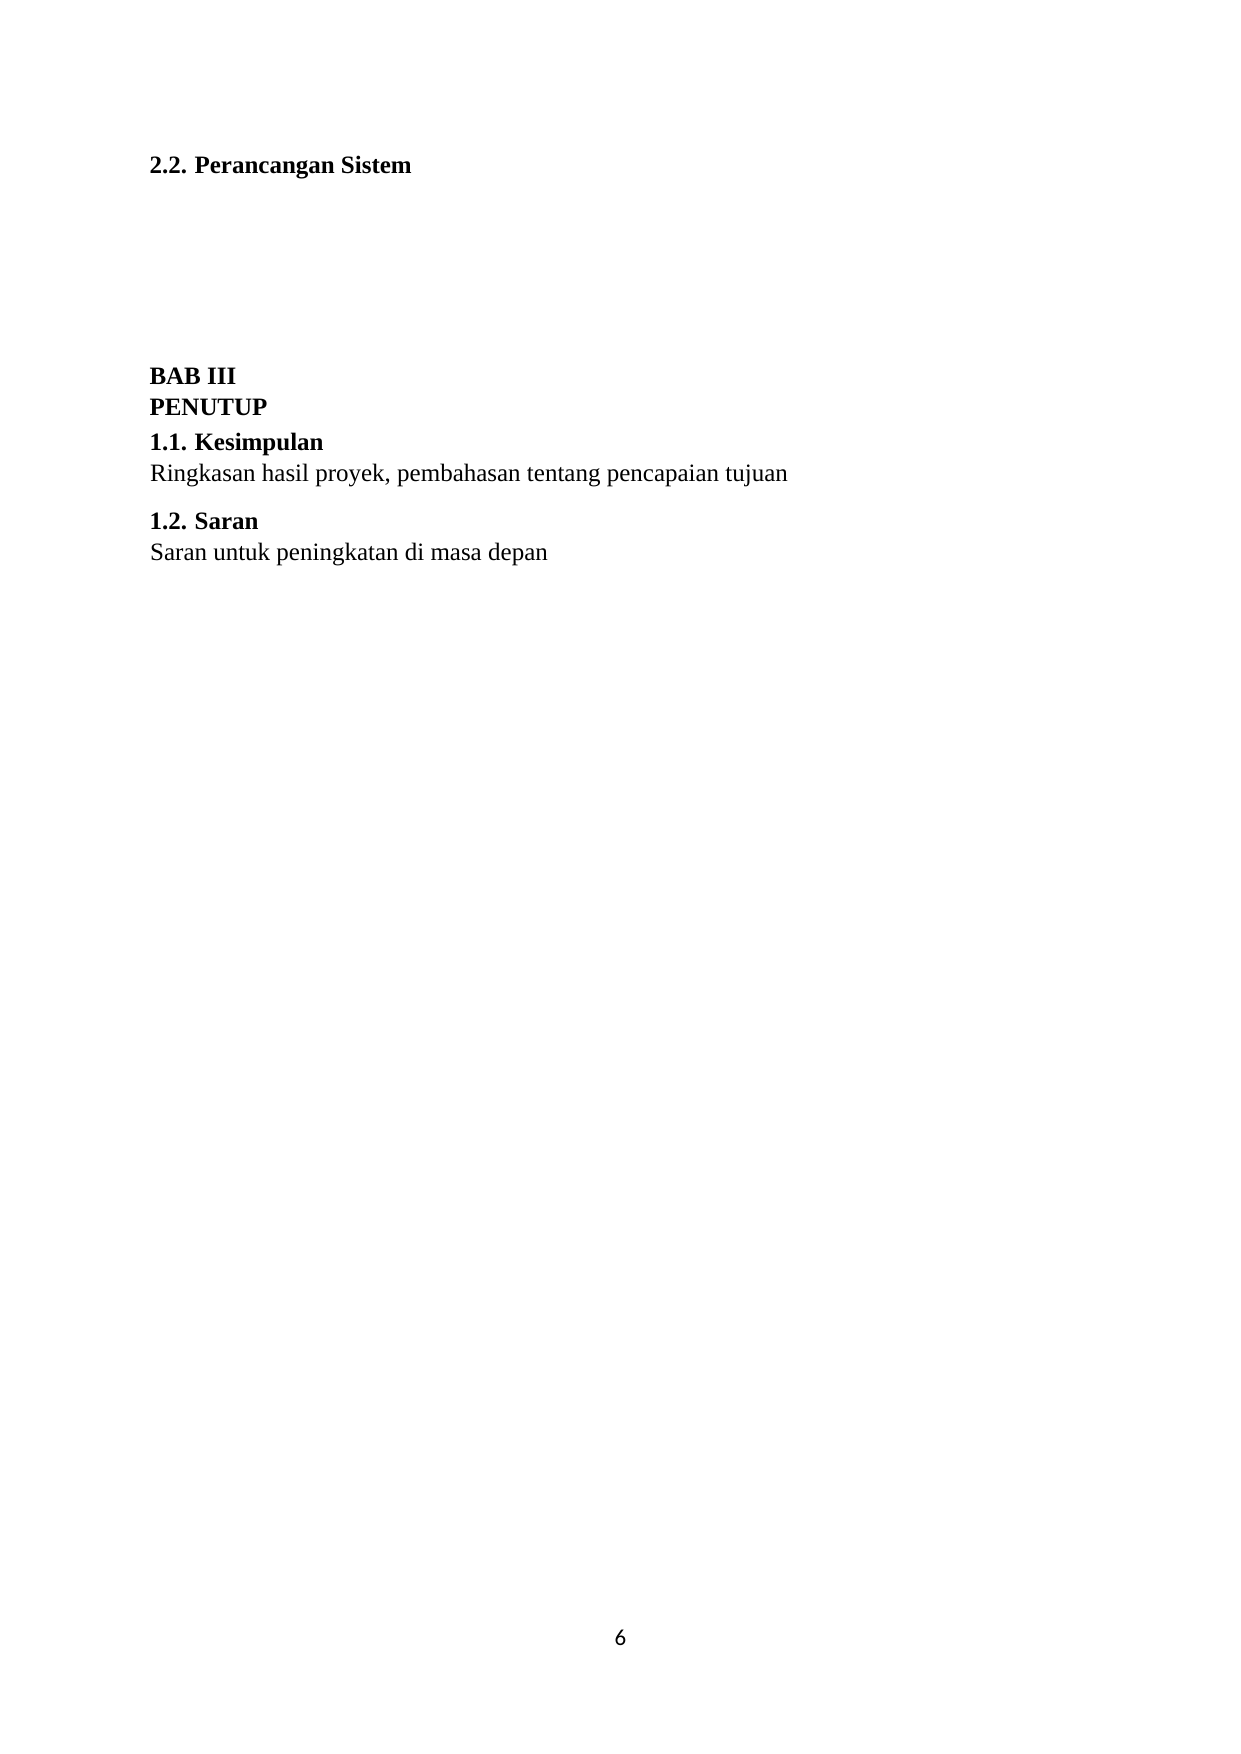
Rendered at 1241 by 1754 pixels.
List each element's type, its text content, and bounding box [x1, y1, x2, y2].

subtitle Perancangan Sistem [149, 150, 1090, 179]
subtitle Saran [149, 506, 1090, 535]
text Ringkasan hasil proyek, pembahasan tentang pencapaian tujuan [150, 458, 1090, 487]
text Saran untuk peningkatan di masa depan [150, 537, 1090, 566]
subtitle Kesimpulan [149, 427, 1090, 456]
subtitle BAB III PENUTUP [149, 361, 1090, 421]
